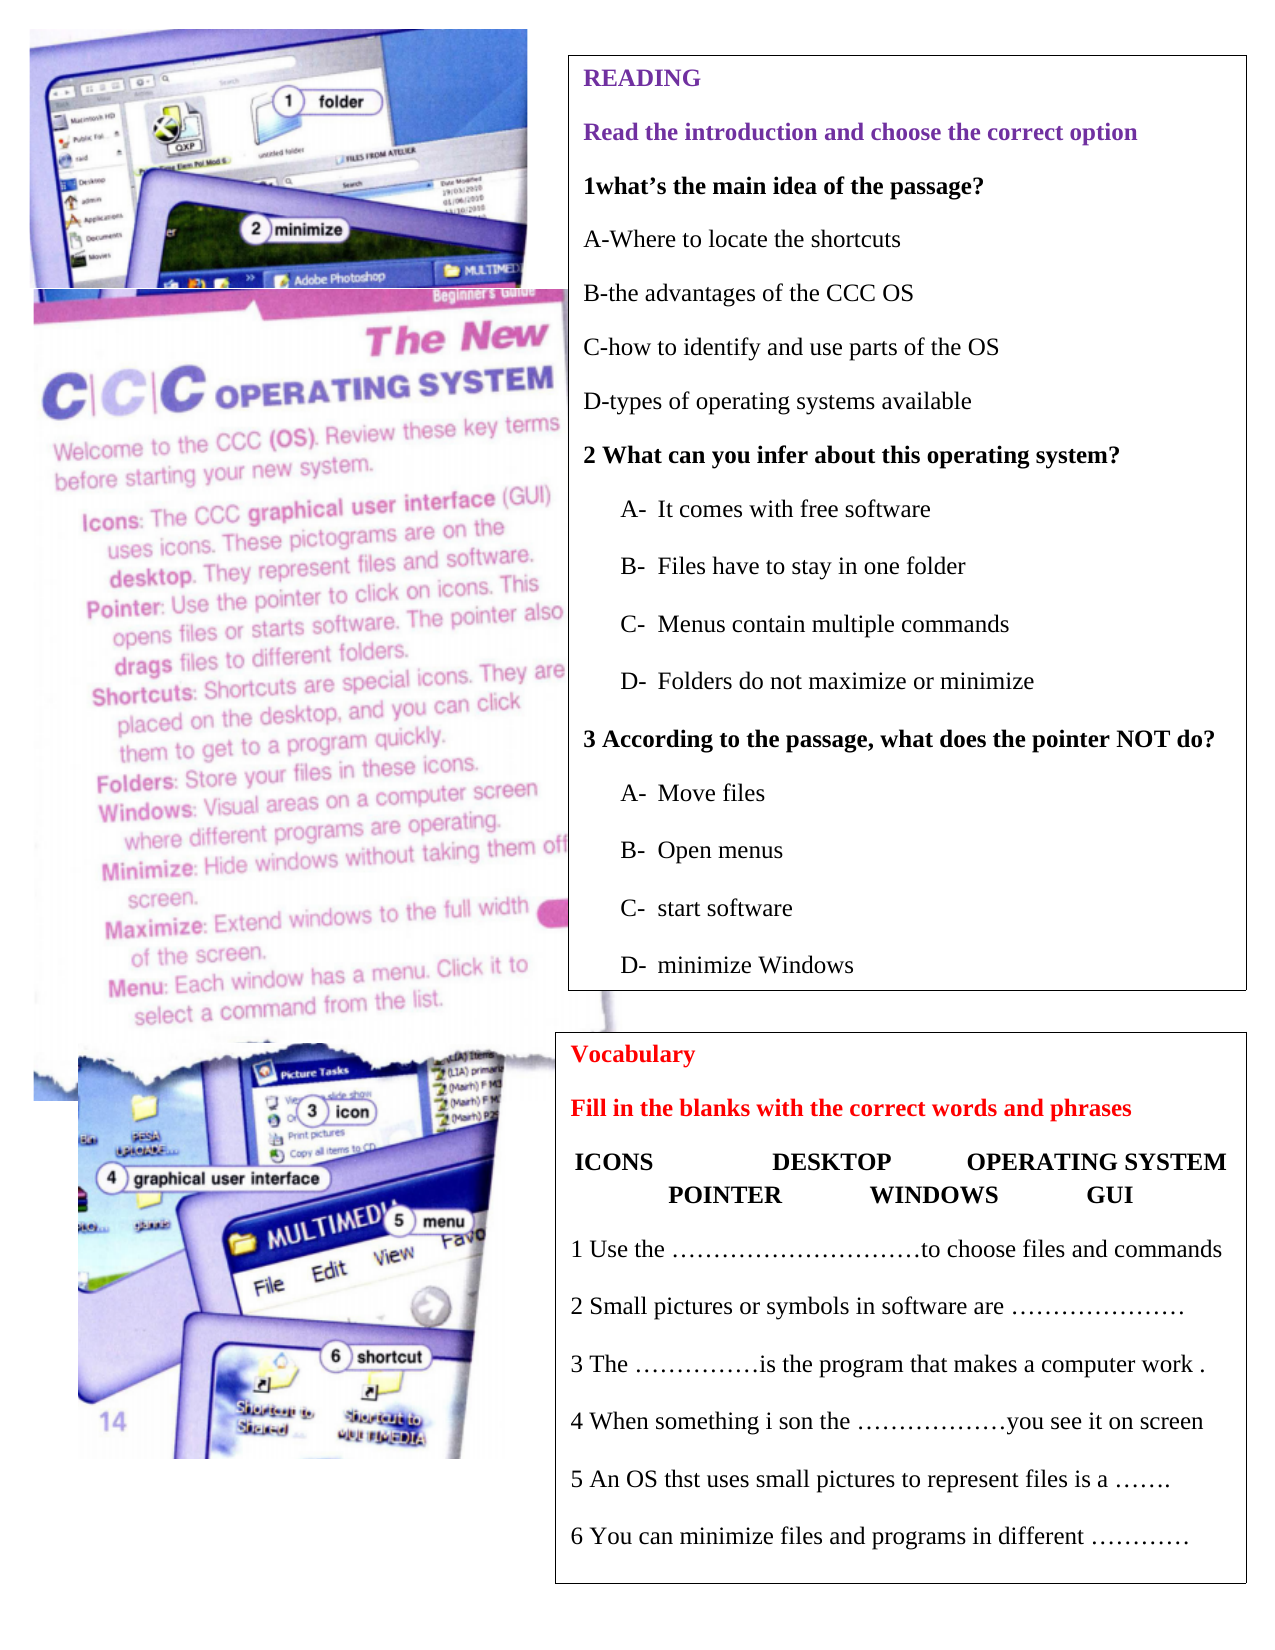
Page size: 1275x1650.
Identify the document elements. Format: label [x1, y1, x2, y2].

picture [33, 289, 623, 1459]
picture [29, 29, 528, 288]
